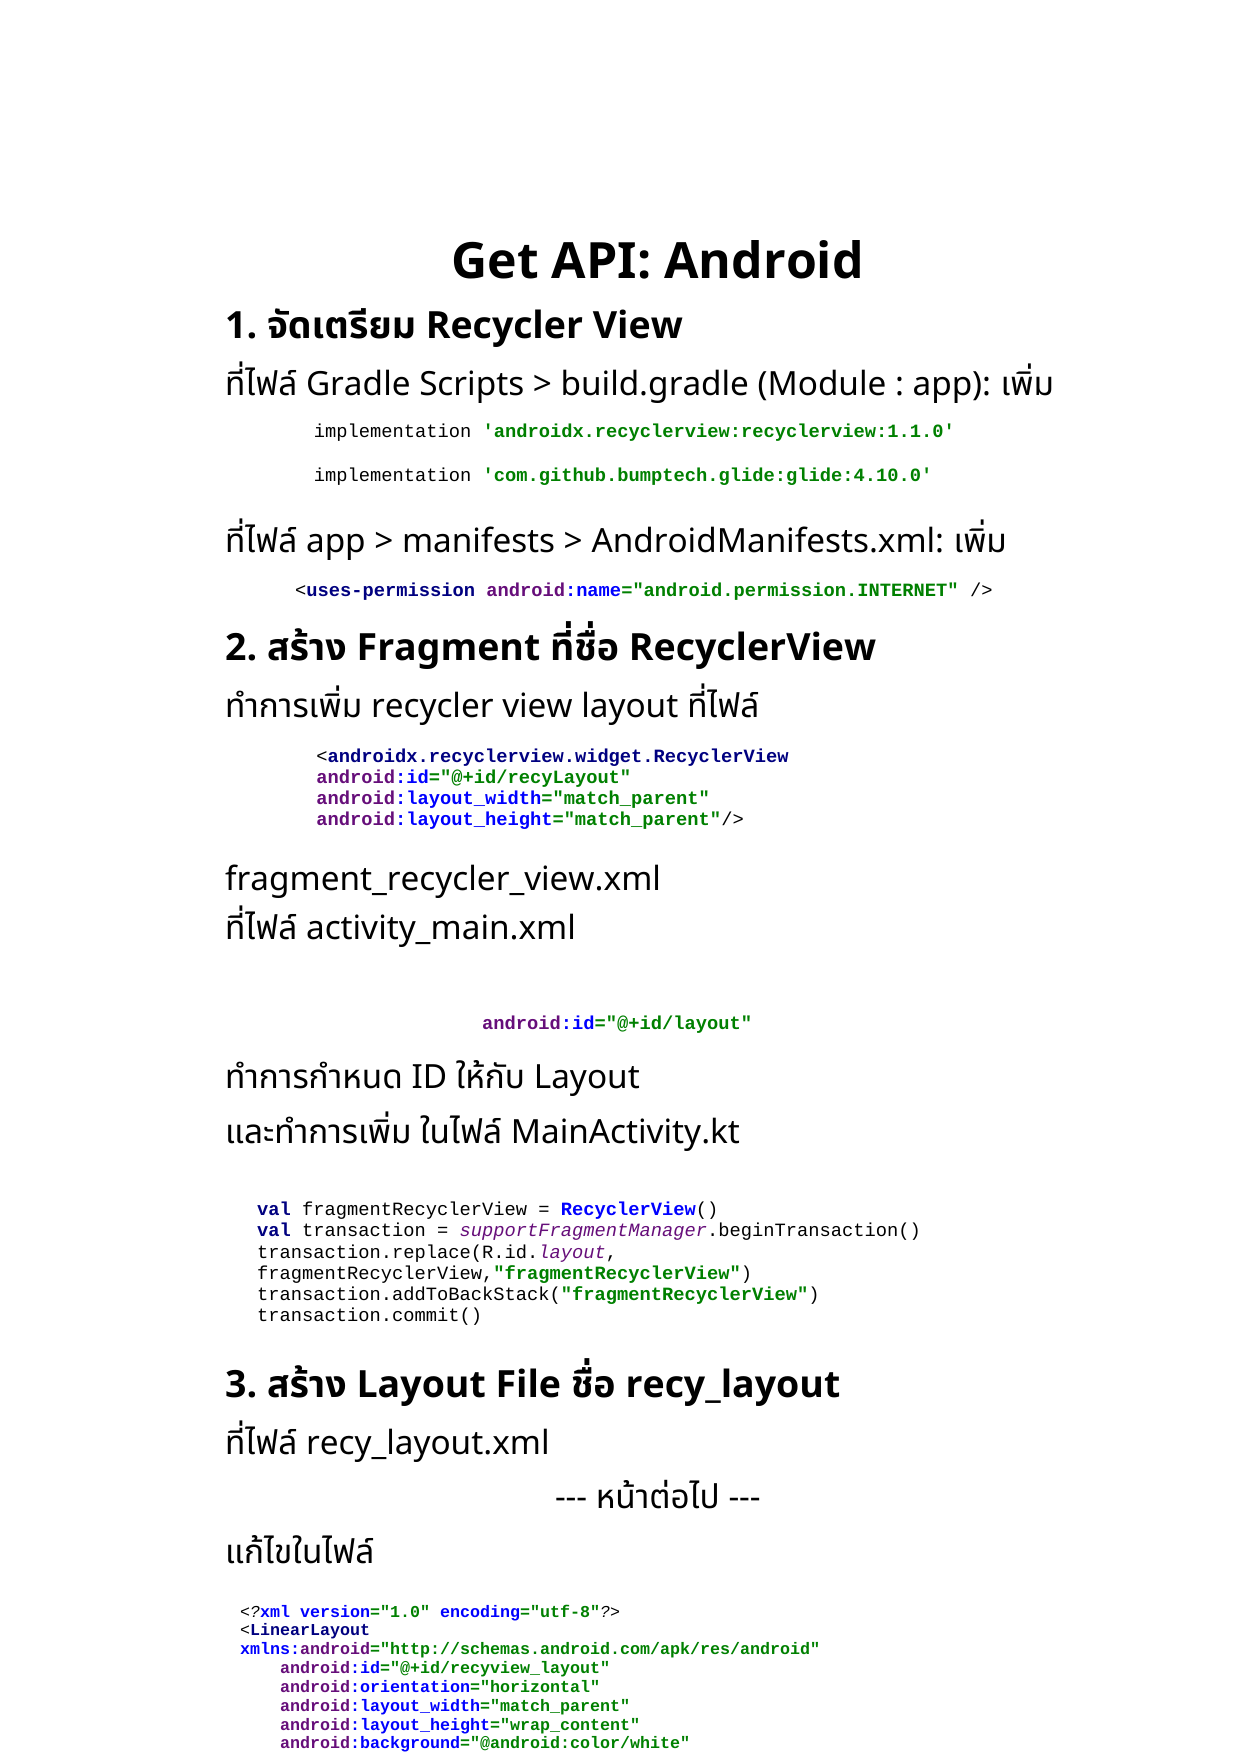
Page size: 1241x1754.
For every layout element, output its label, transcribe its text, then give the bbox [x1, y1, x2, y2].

text ทำการกำหนด ID ให้กับ Layout [225, 958, 1090, 1104]
text และทำการเพิ่ม ในไฟล์ MainActivity.kt [225, 1108, 1090, 1158]
text --- หน้าต่อไป --- [225, 1473, 1090, 1524]
text 1. จัดเตรียม Recycler View [225, 298, 1090, 356]
text แก้ไขในไฟล์ [225, 1528, 1090, 1578]
text ที่ไฟล์ activity_main.xml [225, 904, 1090, 954]
text ทำการเพิ่ม recycler view layout ที่ไฟล์ fragment_recycler_view.xml [225, 682, 1090, 900]
text ที่ไฟล์ recy_layout.xml [225, 1419, 1090, 1469]
text ที่ไฟล์ Gradle Scripts > build.gradle (Module : app): เพิ่ม [225, 360, 1090, 411]
text 3. สร้าง Layout File ชื่อ recy_layout [225, 1162, 1090, 1414]
text 2. สร้าง Fragment ที่ชื่อ RecyclerView [225, 571, 1090, 677]
text ที่ไฟล์ app > manifests > AndroidManifests.xml: เพิ่ม [225, 414, 1090, 567]
text Get API: Android [225, 225, 1090, 293]
